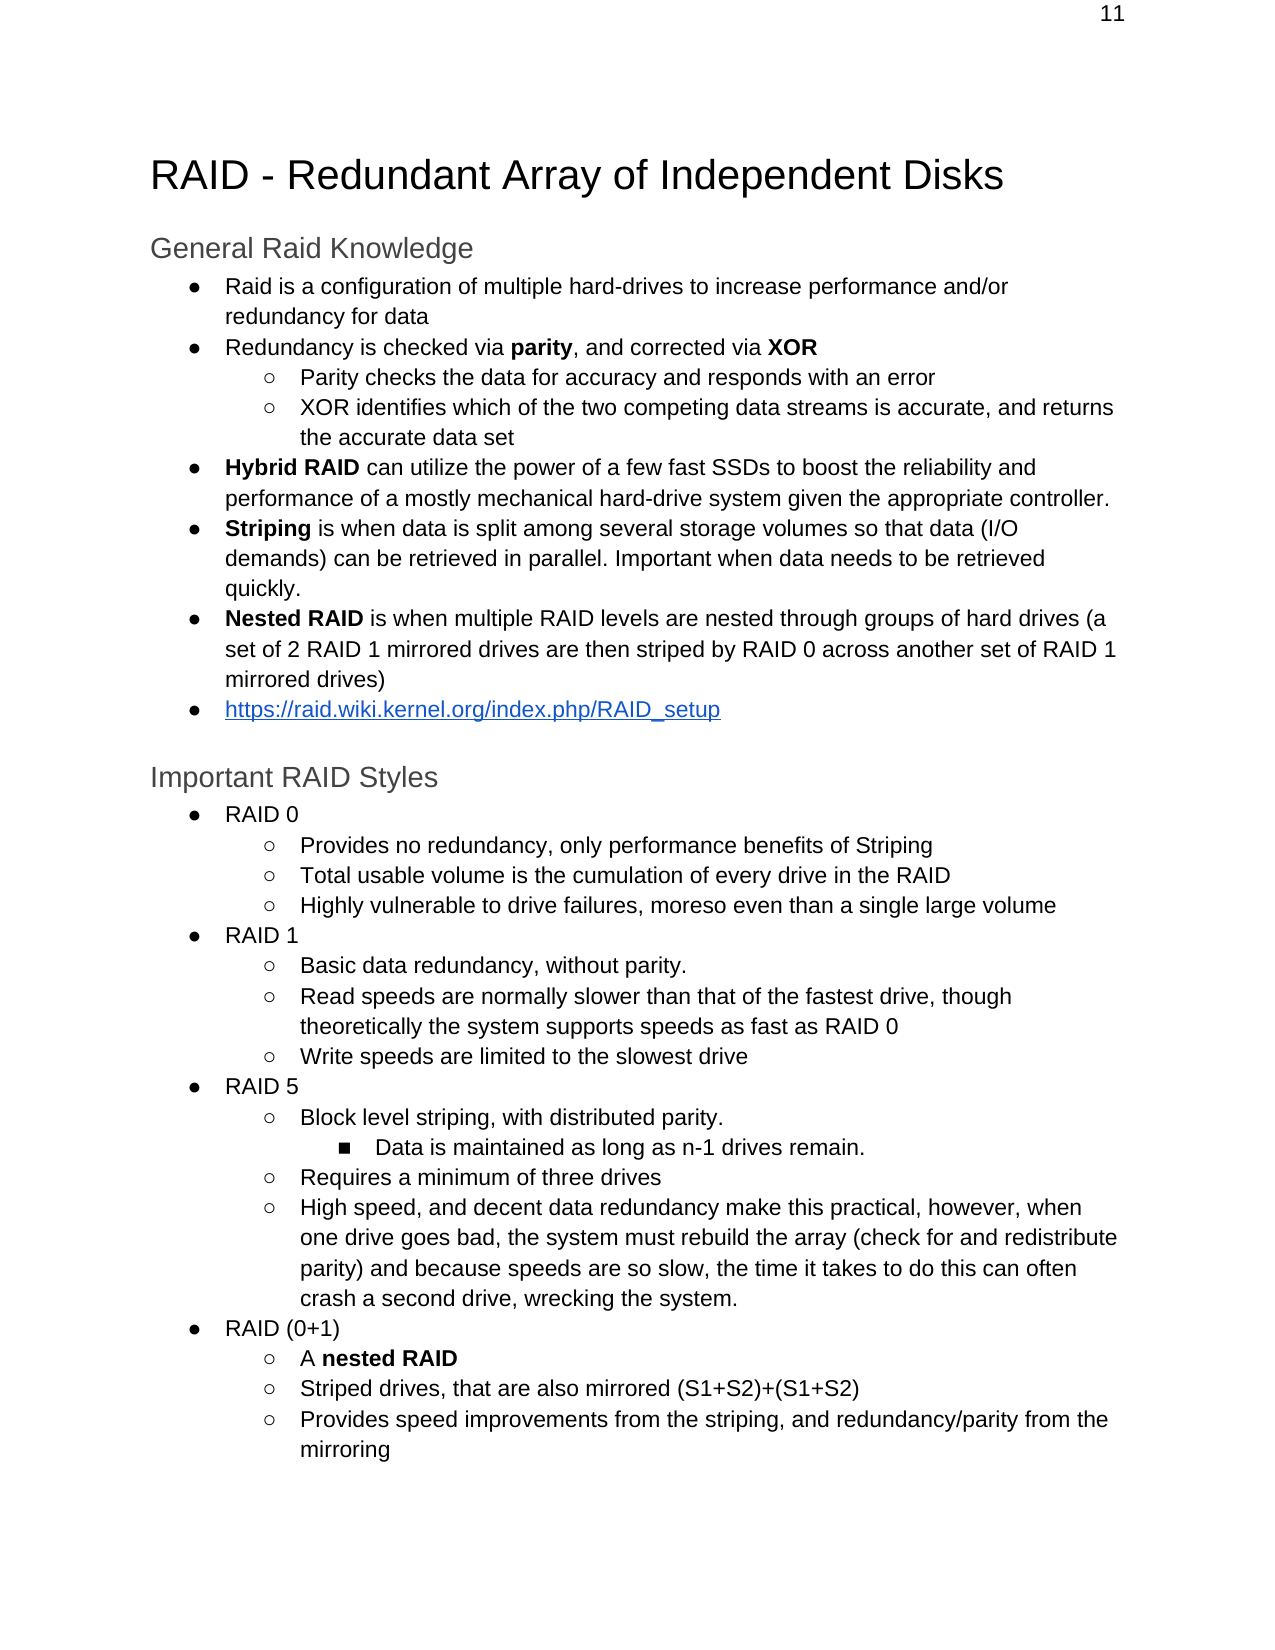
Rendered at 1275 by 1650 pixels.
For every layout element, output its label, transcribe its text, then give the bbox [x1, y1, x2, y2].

list https://raid.wiki.kernel.org/index.php/RAID_setup [187, 696, 1125, 722]
list RAID 5 [187, 1073, 1125, 1100]
list Basic data redundancy, without parity. [262, 952, 1125, 979]
list High speed, and decent data redundancy make this practical, however, when one drive goes bad, the system must rebuild the array (check for and redistribute parity) and because speeds are so slow, the time it takes to do this can often crash a second drive, wrecking the system. [262, 1194, 1125, 1311]
list Hybrid RAID can utilize the power of a few fast SSDs to boost the reliability and performance of a mostly mechanical hard-drive system given the appropriate controller. [187, 454, 1125, 511]
list RAID (0+1) [187, 1315, 1125, 1341]
list Write speeds are limited to the slowest drive [262, 1043, 1125, 1069]
subtitle General Raid Knowledge [150, 231, 1125, 265]
list Data is maintained as long as n-1 drives remain. [337, 1134, 1125, 1160]
list Read speeds are normally slower than that of the fastest drive, though theoretically the system supports speeds as fast as RAID 0 [262, 983, 1125, 1039]
list Total usable volume is the cumulation of every drive in the RAID [262, 862, 1125, 888]
list Raid is a configuration of multiple hard-drives to increase performance and/or redundancy for data [187, 273, 1125, 330]
list Striped drives, that are also mirrored (S1+S2)+(S1+S2) [262, 1375, 1125, 1402]
list RAID 1 [187, 922, 1125, 949]
list Block level striping, with distributed parity. [262, 1103, 1125, 1130]
list Nested RAID is when multiple RAID levels are nested through groups of hard drives (a set of 2 RAID 1 mirrored drives are then striped by RAID 0 across another set of RAID 1 mirrored drives) [187, 605, 1125, 692]
list Parity checks the data for accuracy and responds with an error [262, 364, 1125, 390]
list Requires a minimum of three drives [262, 1164, 1125, 1190]
list Provides no redundancy, only performance benefits of Striping [262, 832, 1125, 858]
list Provides speed improvements from the striping, and redundancy/parity from the mirroring [262, 1406, 1125, 1462]
list Striping is when data is split among several storage volumes so that data (I/O demands) can be retrieved in parallel. Important when data needs to be retrieved quickly. [187, 515, 1125, 602]
list A nested RAID [262, 1345, 1125, 1372]
list Highly vulnerable to drive failures, moreso even than a single large volume [262, 892, 1125, 918]
list Redundancy is checked via parity, and corrected via XOR [187, 333, 1125, 360]
list RAID 0 [187, 801, 1125, 828]
subtitle Important RAID Styles [150, 759, 1125, 793]
subtitle RAID - Redundant Array of Independent Disks [150, 150, 1125, 198]
list XOR identifies which of the two competing data streams is accurate, and returns the accurate data set [262, 394, 1125, 451]
